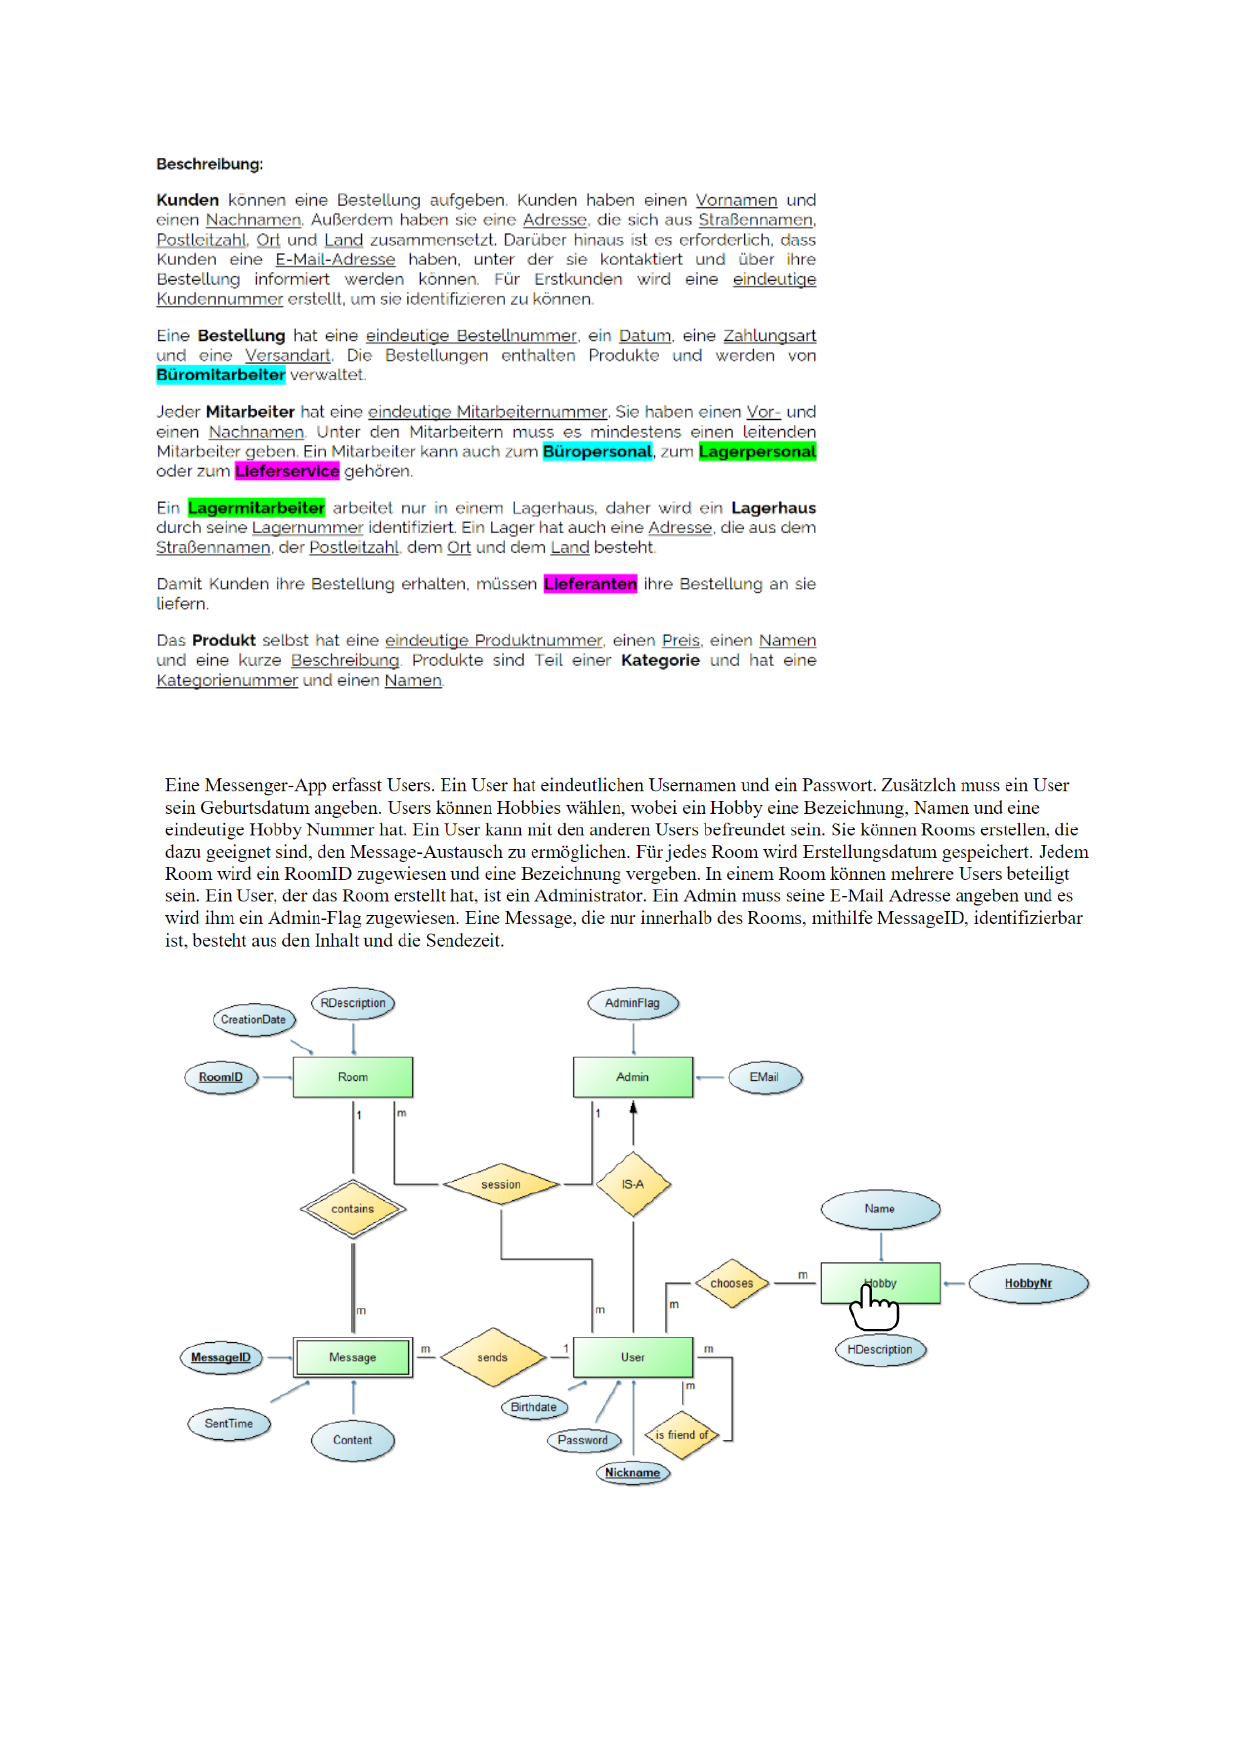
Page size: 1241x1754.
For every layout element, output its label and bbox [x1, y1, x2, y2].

picture [147, 972, 1093, 1501]
picture [147, 147, 828, 701]
picture [147, 765, 1093, 954]
